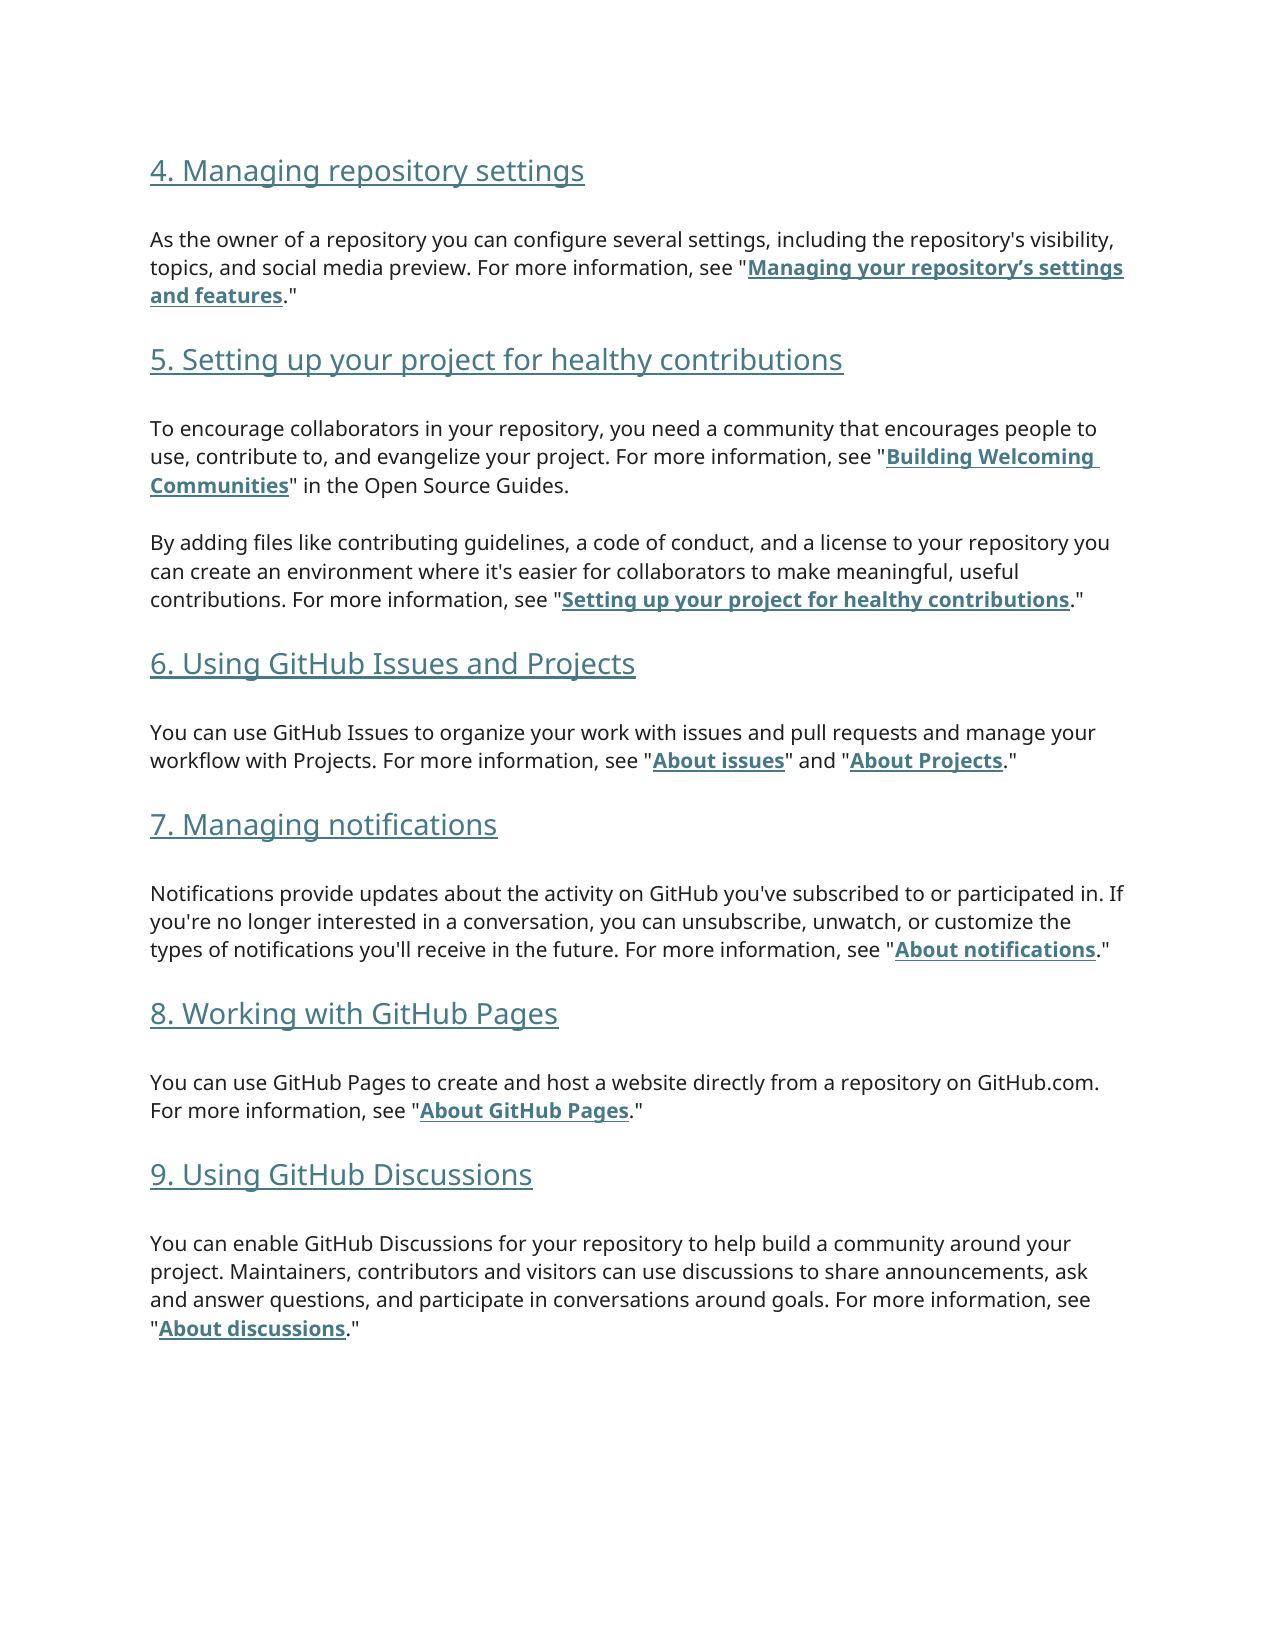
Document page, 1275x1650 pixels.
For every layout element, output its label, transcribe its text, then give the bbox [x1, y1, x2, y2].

text As the owner of a repository you can configure several settings, including the repository's visibility, topics, and social media preview. For more information, see "Managing your repository’s settings and features." [150, 225, 1125, 310]
text Notifications provide updates about the activity on GitHub you've subscribed to or participated in. If you're no longer interested in a conversation, you can unsubscribe, unwatch, or customize the types of notifications you'll receive in the future. For more information, see "About notifications." [150, 879, 1125, 964]
subtitle 5. Setting up your project for healthy contributions [150, 339, 1125, 379]
subtitle 6. Using GitHub Issues and Projects [150, 643, 1125, 683]
subtitle 8. Working with GitHub Pages [150, 993, 1125, 1033]
subtitle 9. Using GitHub Discussions [150, 1154, 1125, 1194]
text You can enable GitHub Discussions for your repository to help build a community around your project. Maintainers, contributors and visitors can use discussions to share announcements, ask and answer questions, and participate in conversations around goals. For more information, see "About discussions." [150, 1229, 1125, 1342]
subtitle 4. Managing repository settings [150, 150, 1125, 190]
text You can use GitHub Issues to organize your work with issues and pull requests and manage your workflow with Projects. For more information, see "About issues" and "About Projects." [150, 718, 1125, 775]
text You can use GitHub Pages to create and host a website directly from a repository on GitHub.com. For more information, see "About GitHub Pages." [150, 1068, 1125, 1125]
subtitle 7. Managing notifications [150, 804, 1125, 843]
text To encourage collaborators in your repository, you need a community that encourages people to use, contribute to, and evangelize your project. For more information, see "Building Welcoming Communities" in the Open Source Guides. [150, 414, 1125, 499]
text By adding files like contributing guidelines, a code of conduct, and a license to your repository you can create an environment where it's easier for collaborators to make meaningful, useful contributions. For more information, see "Setting up your project for healthy contributions." [150, 528, 1125, 614]
